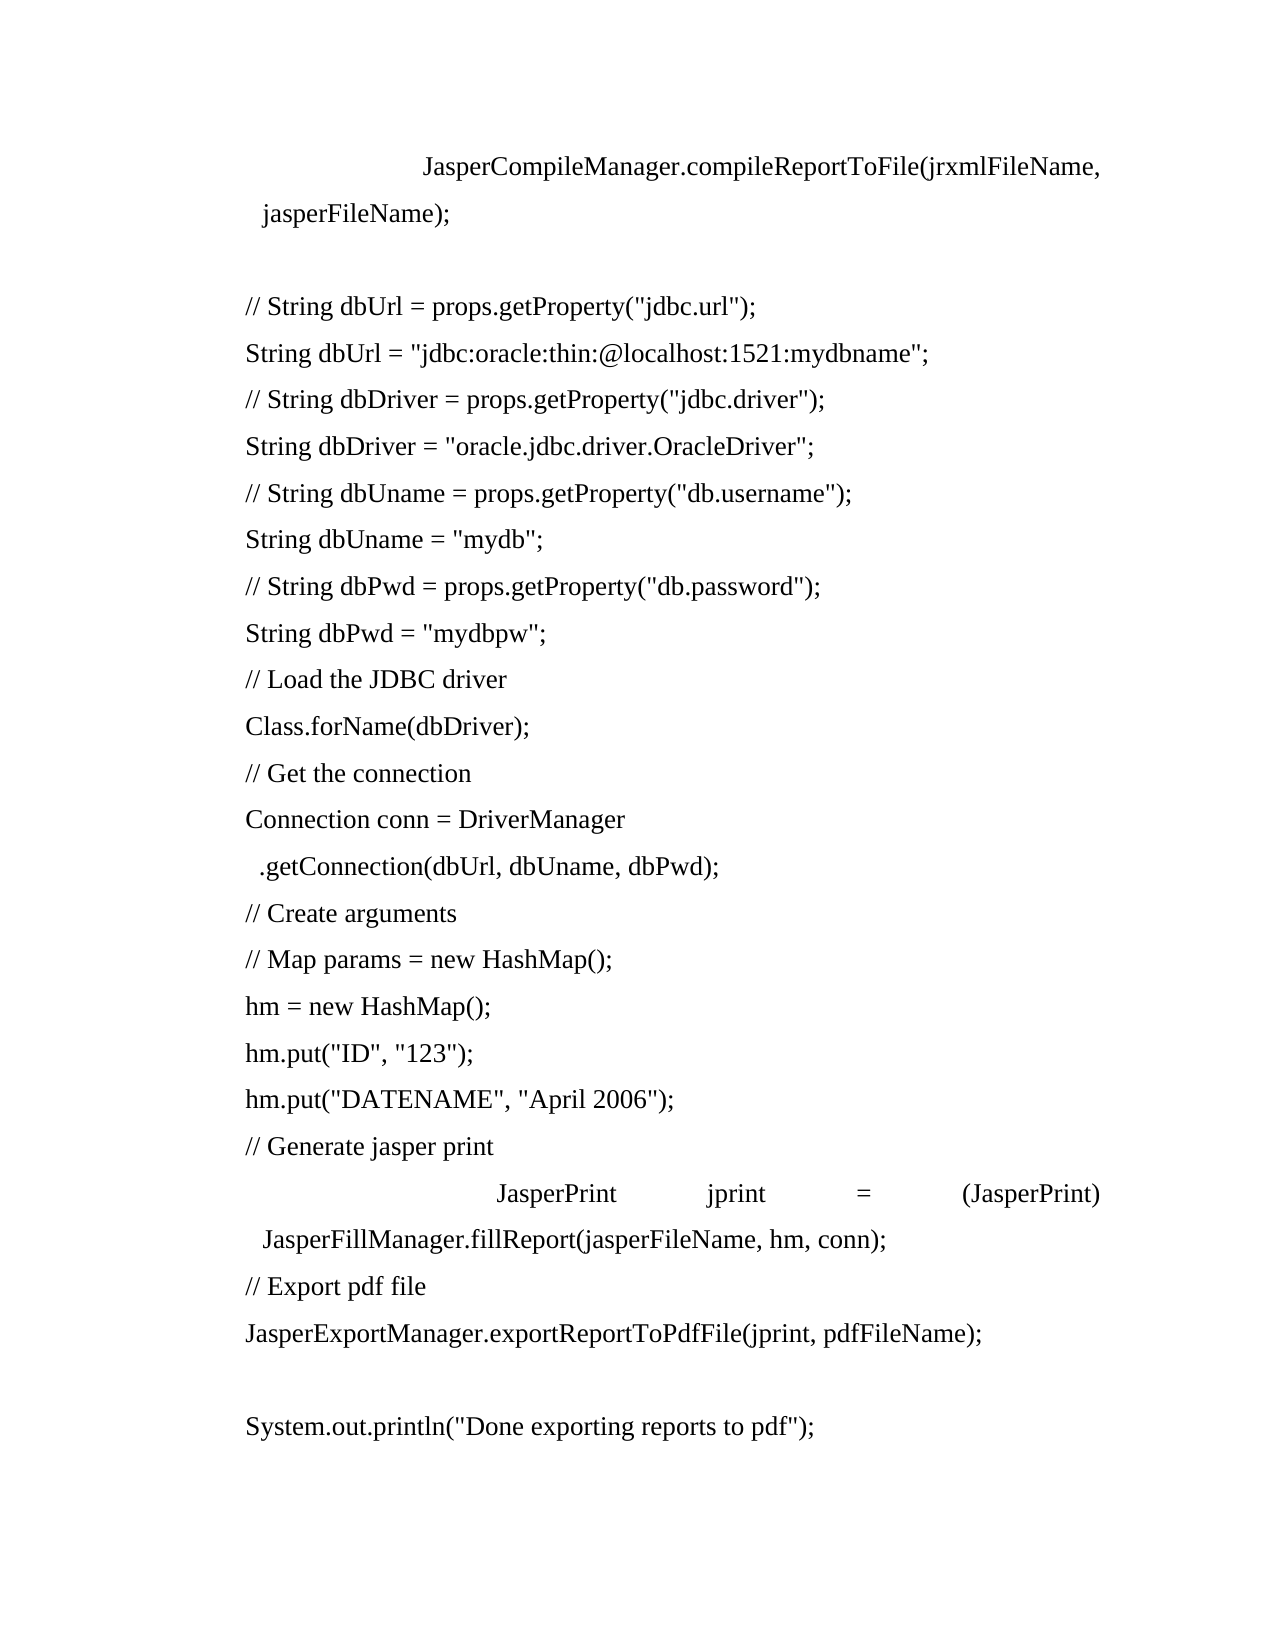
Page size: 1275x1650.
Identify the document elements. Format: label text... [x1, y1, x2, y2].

list JasperPrint jprint = (JasperPrint) JasperFillManager.fillReport(jasperFileName, hm, conn); [225, 1177, 1101, 1254]
list System.out.println("Done exporting reports to pdf"); [225, 1410, 1101, 1441]
list // Create arguments [225, 897, 1101, 928]
list String dbUname = "mydb"; [225, 523, 1101, 554]
list hm = new HashMap(); [225, 990, 1101, 1021]
list String dbPwd = "mydbpw"; [225, 617, 1101, 648]
list // String dbDriver = props.getProperty("jdbc.driver"); [225, 383, 1101, 414]
list // Generate jasper print [225, 1130, 1101, 1161]
list // String dbPwd = props.getProperty("db.password"); [225, 570, 1101, 601]
list String dbDriver = "oracle.jdbc.driver.OracleDriver"; [225, 430, 1101, 461]
list // String dbUname = props.getProperty("db.username"); [225, 477, 1101, 508]
list Class.forName(dbDriver); [225, 710, 1101, 741]
list String dbUrl = "jdbc:oracle:thin:@localhost:1521:mydbname"; [225, 337, 1101, 368]
list // String dbUrl = props.getProperty("jdbc.url"); [225, 290, 1101, 321]
list // Load the JDBC driver [225, 663, 1101, 694]
list // Map params = new HashMap(); [225, 943, 1101, 974]
list .getConnection(dbUrl, dbUname, dbPwd); [225, 850, 1101, 881]
list Connection conn = DriverManager [225, 803, 1101, 834]
list JasperCompileManager.compileReportToFile(jrxmlFileName, jasperFileName); [225, 150, 1101, 228]
list // Get the connection [225, 757, 1101, 788]
list JasperExportManager.exportReportToPdfFile(jprint, pdfFileName); [225, 1317, 1101, 1348]
list hm.put("DATENAME", "April 2006"); [225, 1083, 1101, 1114]
list hm.put("ID", "123"); [225, 1037, 1101, 1068]
list // Export pdf file [225, 1270, 1101, 1301]
